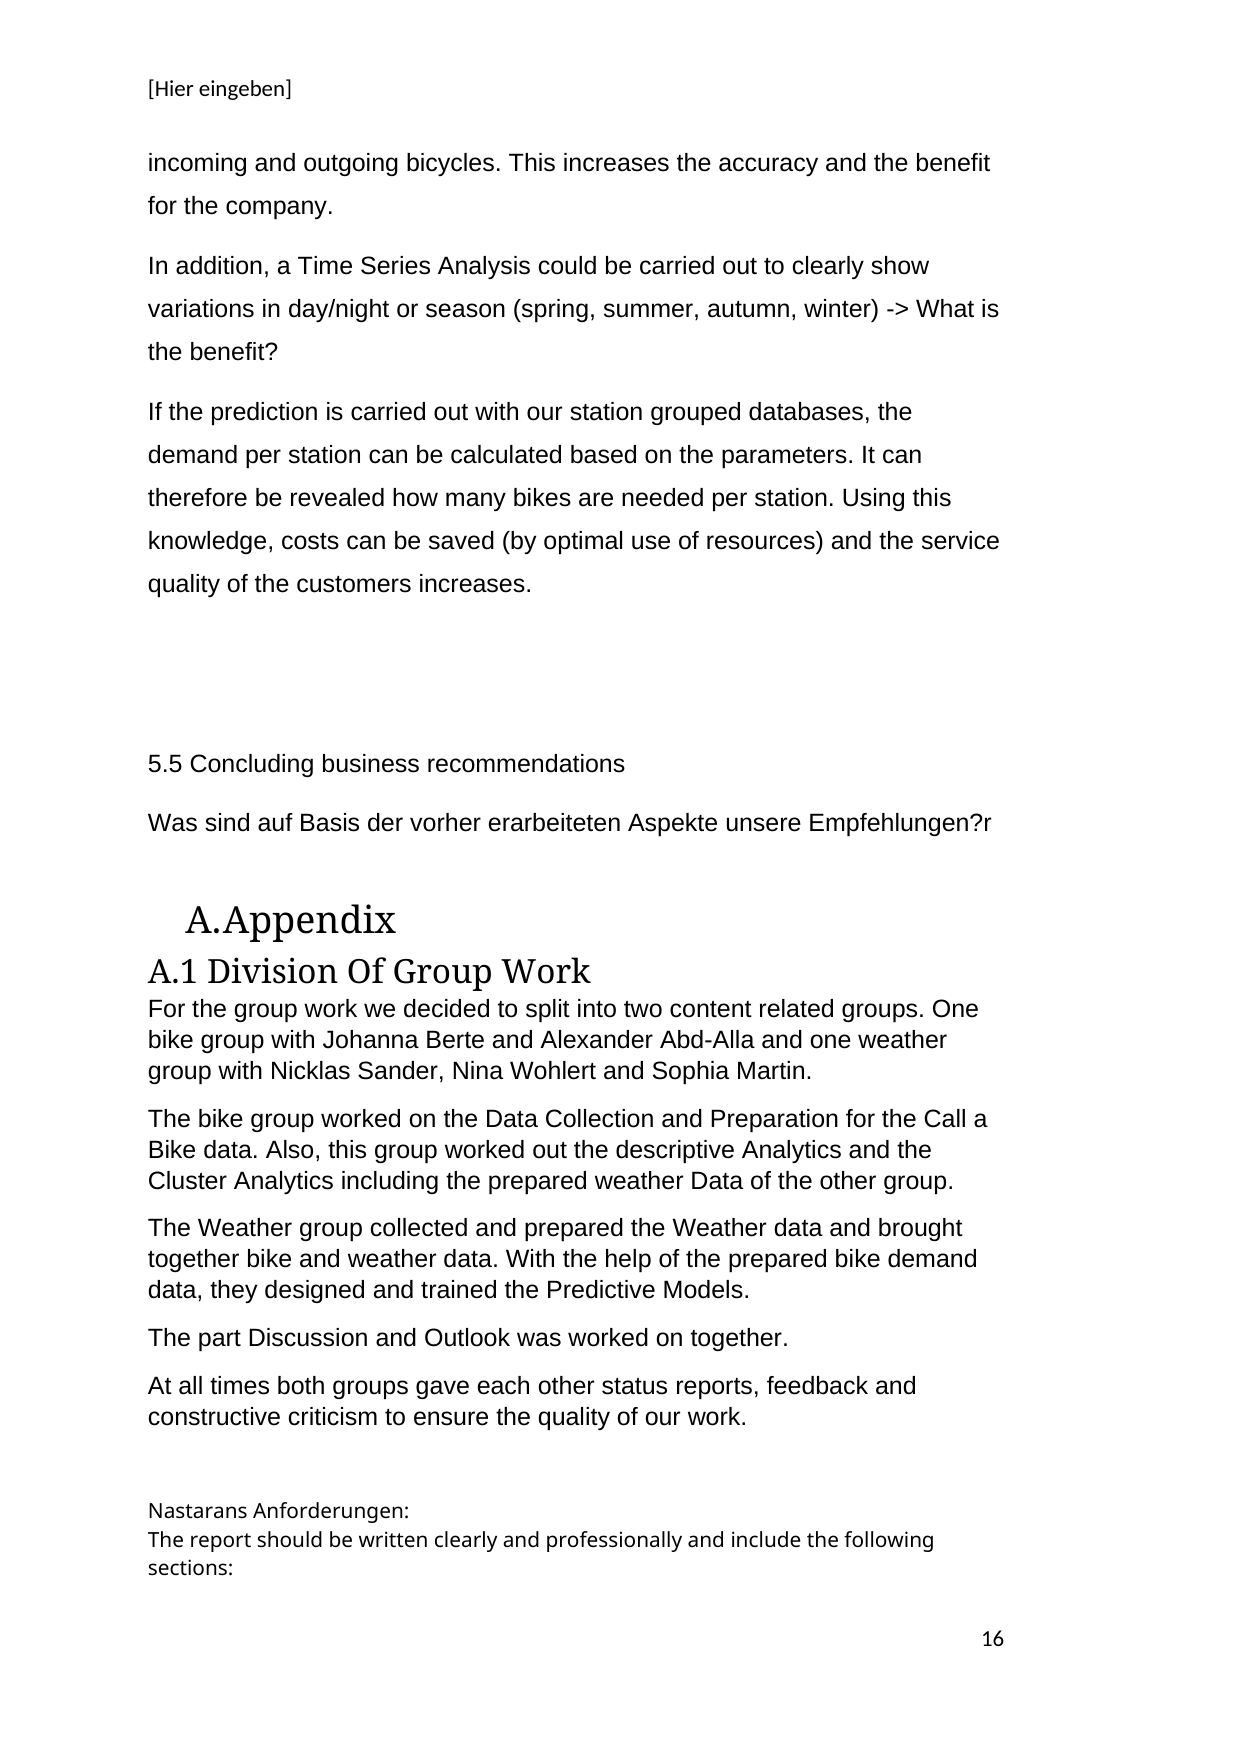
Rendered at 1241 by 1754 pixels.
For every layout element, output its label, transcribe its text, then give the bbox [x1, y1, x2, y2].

text At all times both groups gave each other status reports, feedback and constructive criticism to ensure the quality of our work. [148, 1371, 1004, 1431]
text The part Discussion and Outlook was worked on together. [148, 1323, 1004, 1352]
text For the group work we decided to split into two content related groups. One bike group with Johanna Berte and Alexander Abd-Alla and one weather group with Nicklas Sander, Nina Wohlert and Sophia Martin. [148, 994, 1004, 1084]
text In addition, a Time Series Analysis could be carried out to clearly show variations in day/night or season (spring, summer, autumn, winter) -> What is the benefit? [148, 251, 1004, 366]
text Was sind auf Basis der vorher erarbeiteten Aspekte unsere Empfehlungen?r [148, 808, 1004, 837]
subtitle Appendix [185, 893, 1004, 944]
text 5.5 Concluding business recommendations [148, 748, 1004, 777]
text The Weather group collected and prepared the Weather data and brought together bike and weather data. With the help of the prepared bike demand data, they designed and trained the Predictive Models. [148, 1213, 1004, 1304]
text The bike group worked on the Data Collection and Preparation for the Call a Bike data. Also, this group worked out the descriptive Analytics and the Cluster Analytics including the prepared weather Data of the other group. [148, 1103, 1004, 1194]
text If the prediction is carried out with our station grouped databases, the demand per station can be calculated based on the parameters. It can therefore be revealed how many bikes are needed per station. Using this knowledge, costs can be saved (by optimal use of resources) and the service quality of the customers increases. [148, 397, 1004, 598]
subtitle A.1 Division Of Group Work [148, 948, 1004, 994]
text The report should be written clearly and professionally and include the following sections: [148, 1525, 1004, 1582]
text Nastarans Anforderungen: [148, 1496, 1004, 1525]
